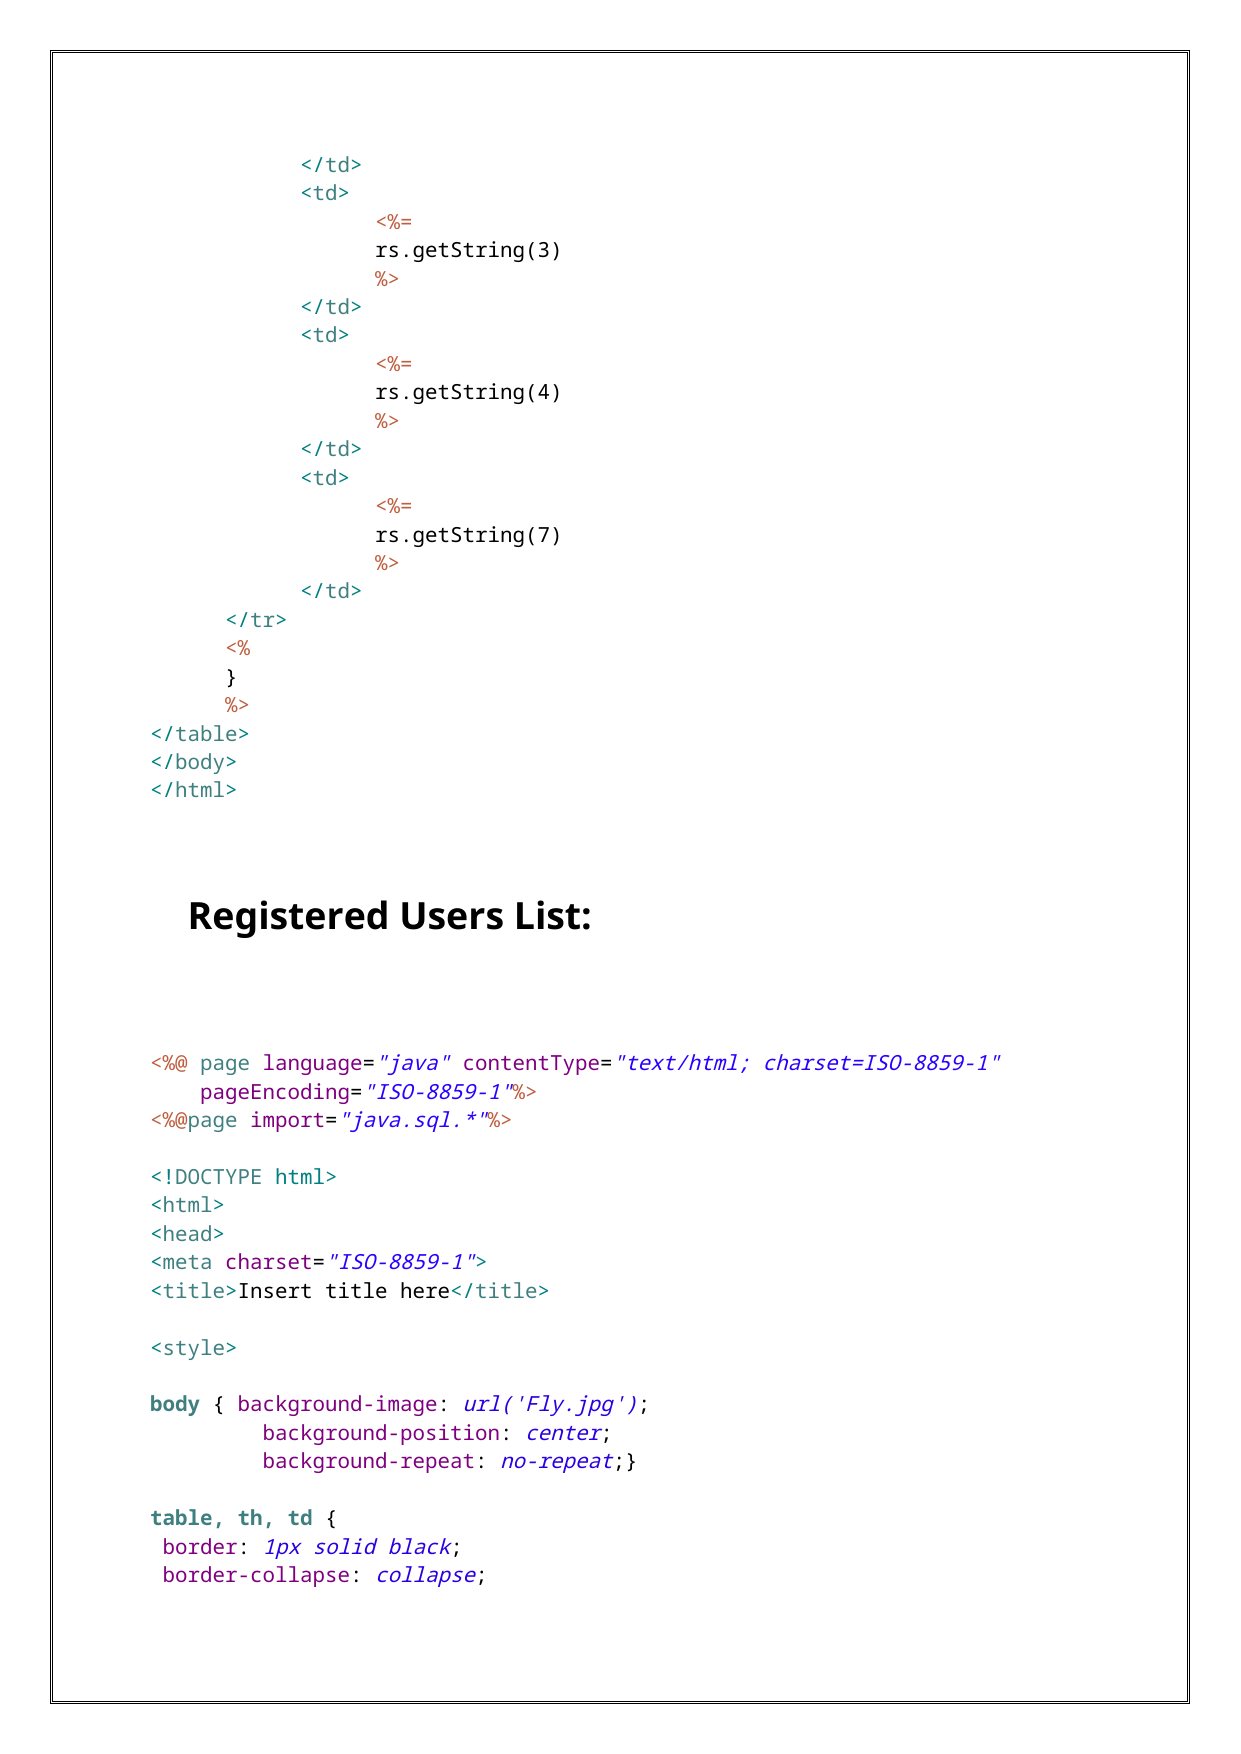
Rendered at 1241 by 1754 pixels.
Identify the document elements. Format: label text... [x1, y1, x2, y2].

text <td> [150, 178, 1090, 207]
text rs.getString(7) [150, 520, 1090, 548]
text <style> [150, 1333, 1090, 1361]
text </td> [150, 150, 1090, 178]
text %> [150, 406, 1090, 434]
text } [150, 662, 1090, 690]
text background-position: center; [150, 1418, 1090, 1446]
text background-repeat: no-repeat;} [150, 1446, 1090, 1475]
text body { background-image: url('Fly.jpg'); [150, 1389, 1090, 1418]
text Registered Users List: [187, 889, 1090, 940]
text border: 1px solid black; [150, 1532, 1090, 1560]
text pageEncoding="ISO-8859-1"%> [150, 1077, 1090, 1105]
text <%= [150, 491, 1090, 520]
text <head> [150, 1219, 1090, 1247]
text rs.getString(3) [150, 235, 1090, 264]
text </td> [150, 292, 1090, 321]
text <%@page import="java.sql.*"%> [150, 1105, 1090, 1134]
text %> [150, 548, 1090, 577]
text </body> [150, 747, 1090, 776]
text <td> [150, 463, 1090, 491]
text table, th, td { [150, 1503, 1090, 1532]
text <meta charset="ISO-8859-1"> [150, 1247, 1090, 1276]
text <!DOCTYPE html> [150, 1162, 1090, 1191]
text <% [150, 633, 1090, 662]
text <title>Insert title here</title> [150, 1276, 1090, 1304]
text %> [150, 690, 1090, 719]
text <%= [150, 349, 1090, 377]
text </td> [150, 434, 1090, 463]
text </td> [150, 577, 1090, 605]
text <%@ page language="java" contentType="text/html; charset=ISO-8859-1" [150, 1048, 1090, 1077]
text <td> [150, 321, 1090, 349]
text border-collapse: collapse; [150, 1560, 1090, 1589]
text </table> [150, 719, 1090, 747]
text rs.getString(4) [150, 377, 1090, 406]
text %> [150, 264, 1090, 292]
text </html> [150, 776, 1090, 804]
text <%= [150, 207, 1090, 235]
text </tr> [150, 605, 1090, 633]
text <html> [150, 1191, 1090, 1219]
